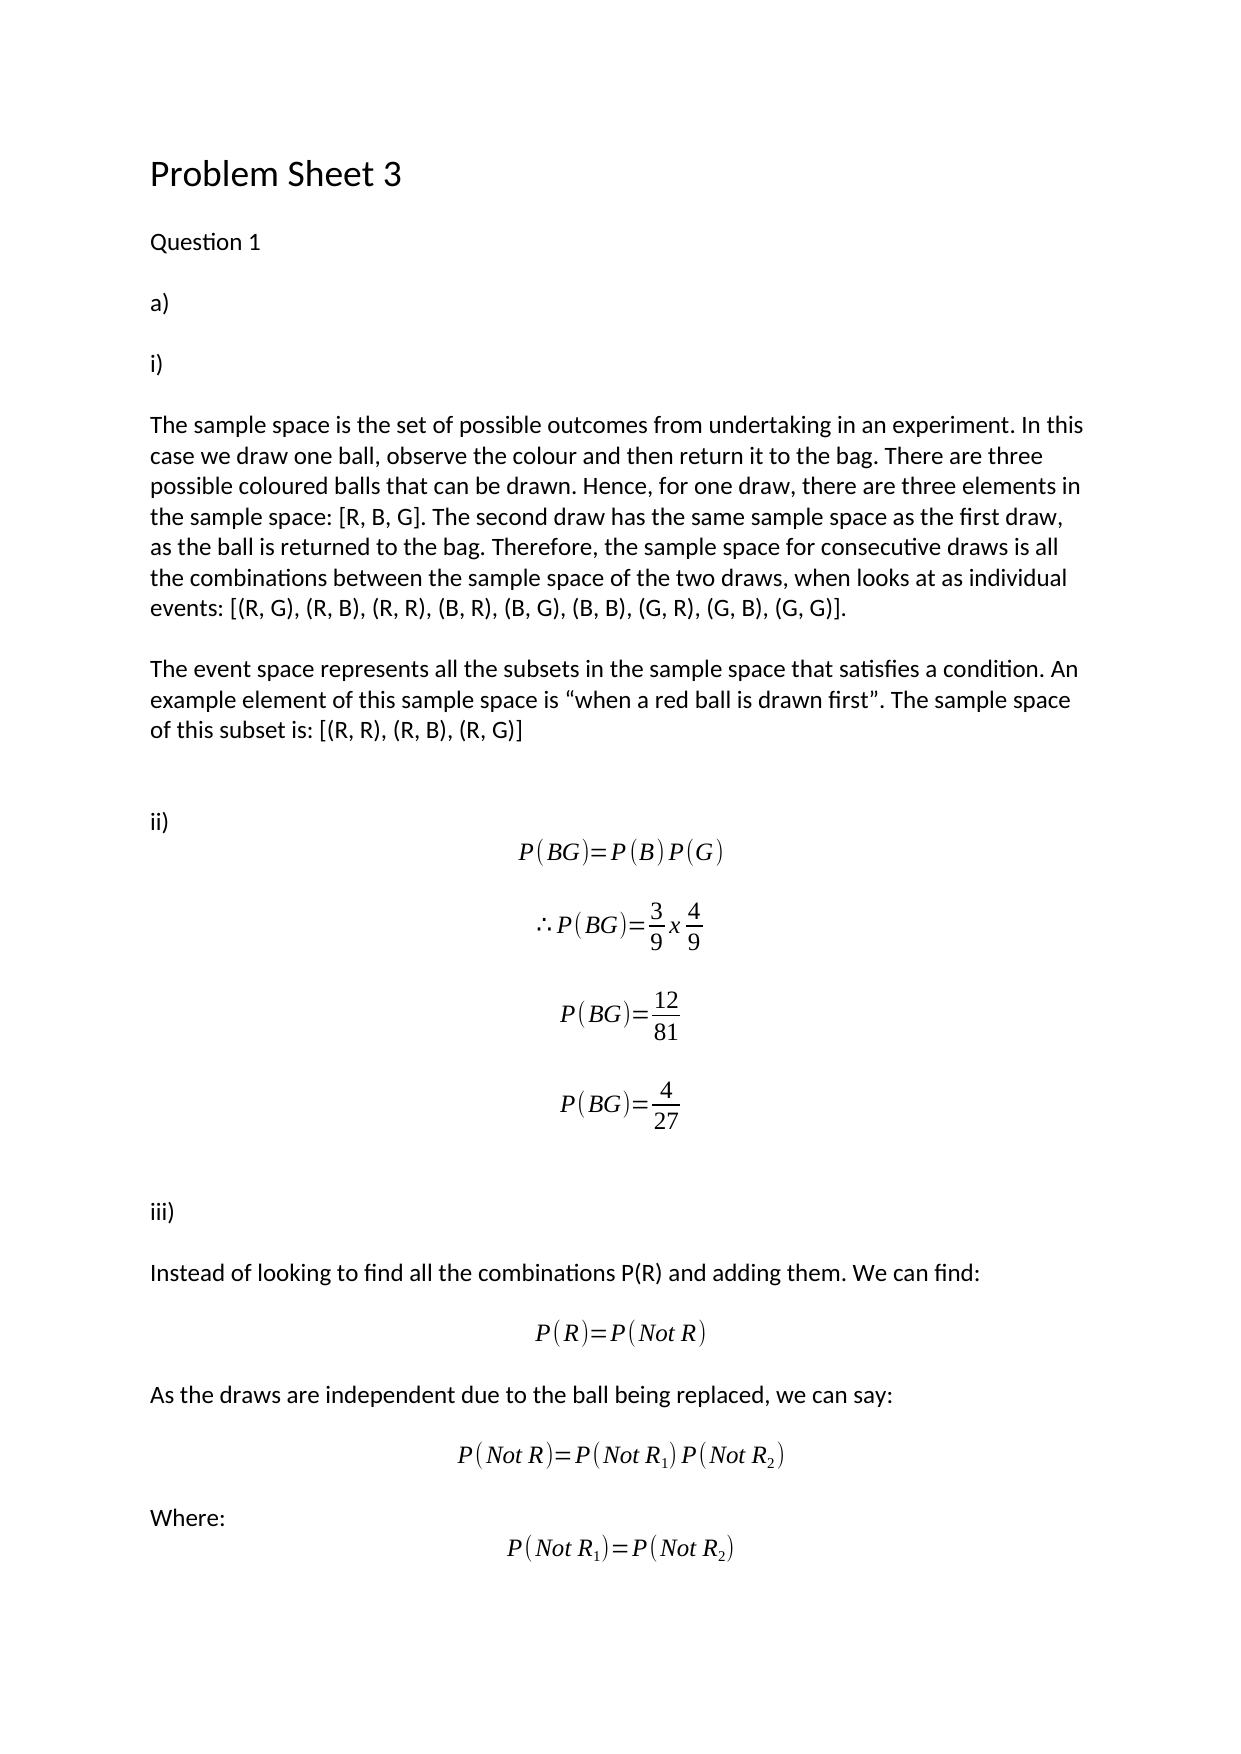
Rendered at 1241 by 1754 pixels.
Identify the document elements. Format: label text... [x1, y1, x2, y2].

text Where: [150, 1502, 1090, 1533]
text Problem Sheet 3 [150, 150, 1090, 196]
text i) [150, 348, 1090, 379]
text Question 1 [150, 226, 1090, 257]
text The sample space is the set of possible outcomes from undertaking in an experiment. In this case we draw one ball, observe the colour and then return it to the bag. There are three possible coloured balls that can be drawn. Hence, for one draw, there are three elements in the sample space: [R, B, G]. The second draw has the same sample space as the first draw, as the ball is returned to the bag. Therefore, the sample space for consecutive draws is all the combinations between the sample space of the two draws, when looks at as individual events: [(R, G), (R, B), (R, R), (B, R), (B, G), (B, B), (G, R), (G, B), (G, G)]. [150, 409, 1090, 623]
text a) [150, 287, 1090, 318]
text The event space represents all the subsets in the sample space that satisfies a condition. An example element of this sample space is “when a red ball is drawn first”. The sample space of this subset is: [(R, R), (R, B), (R, G)] [150, 654, 1090, 745]
text Instead of looking to find all the combinations P(R) and adding them. We can find: [150, 1257, 1090, 1288]
text iii) [150, 1196, 1090, 1227]
text ii) [150, 806, 1090, 837]
text As the draws are independent due to the ball being replaced, we can say: [150, 1379, 1090, 1409]
